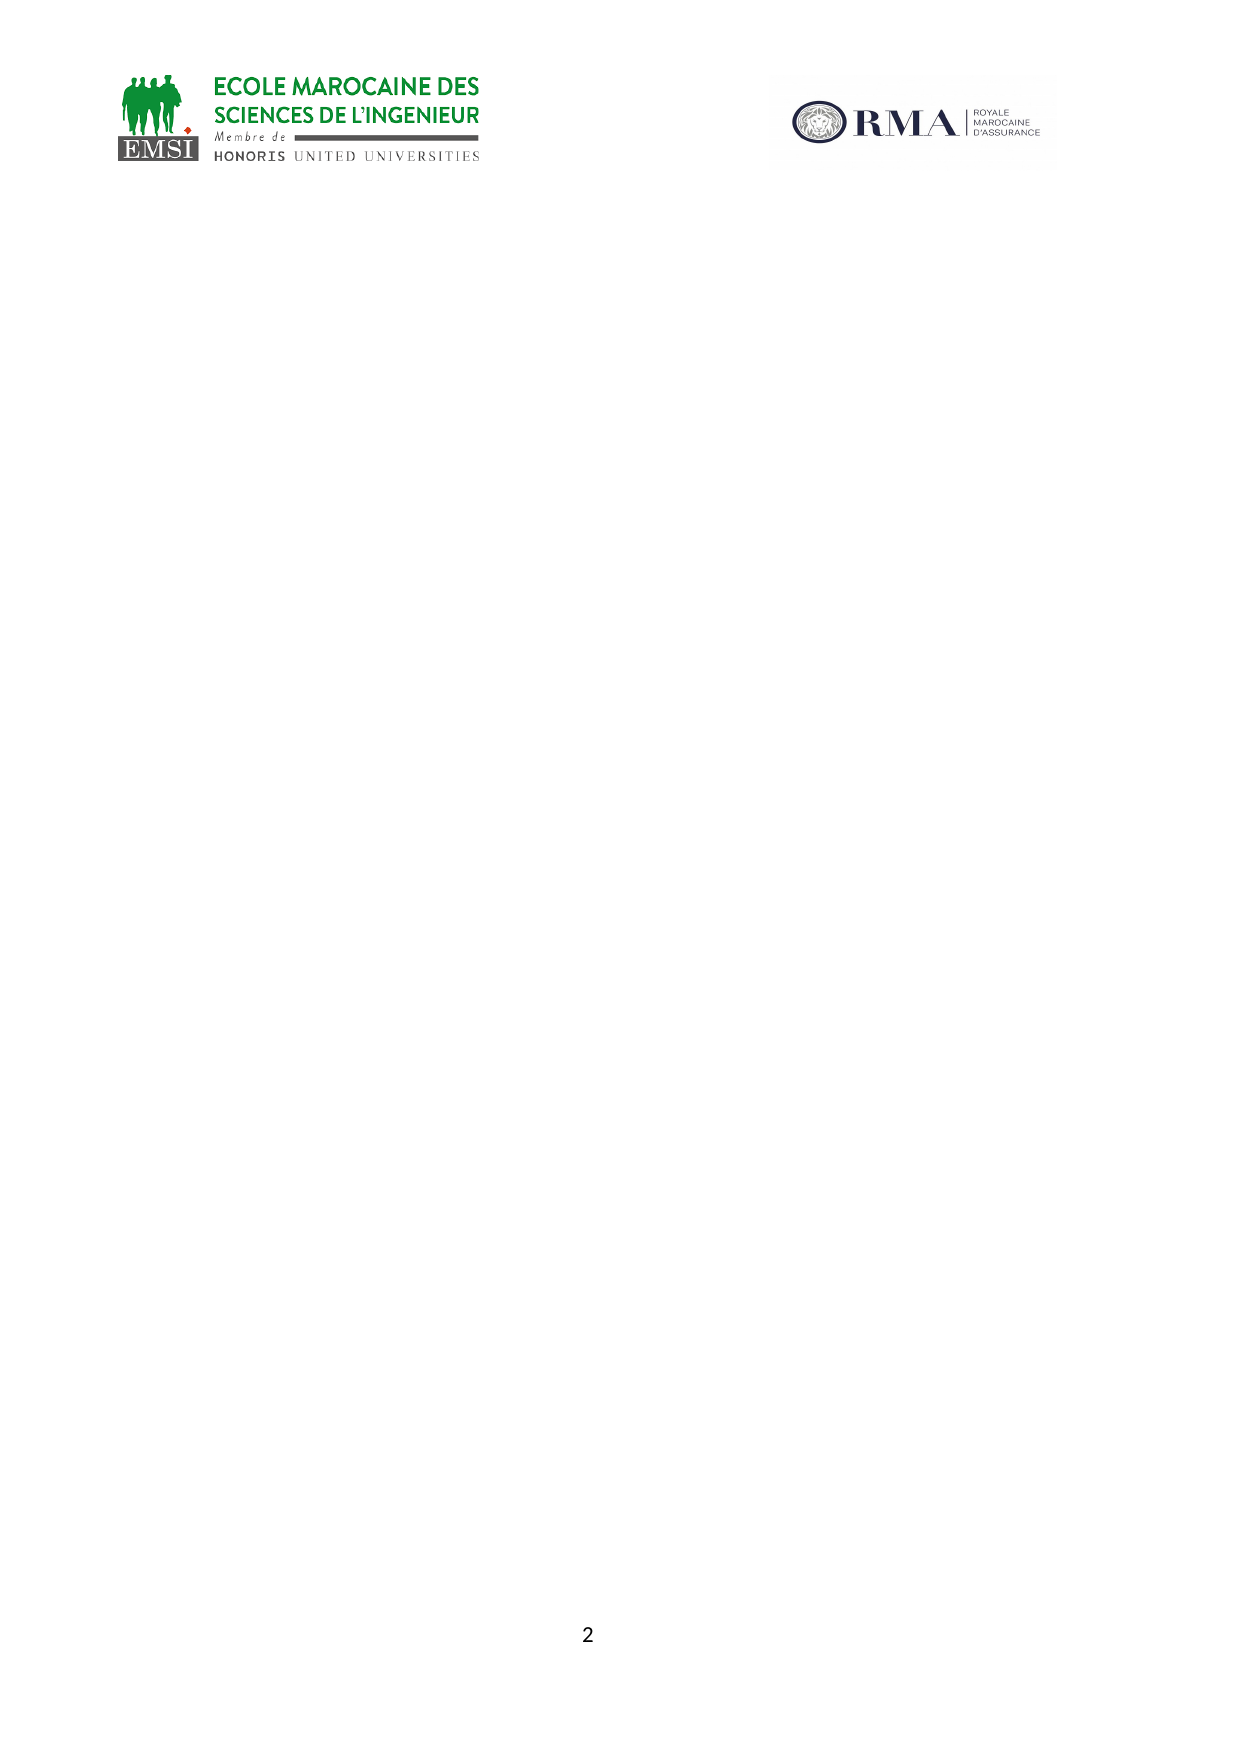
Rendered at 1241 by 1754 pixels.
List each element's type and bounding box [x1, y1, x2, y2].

picture [768, 75, 1058, 171]
picture [118, 75, 479, 161]
